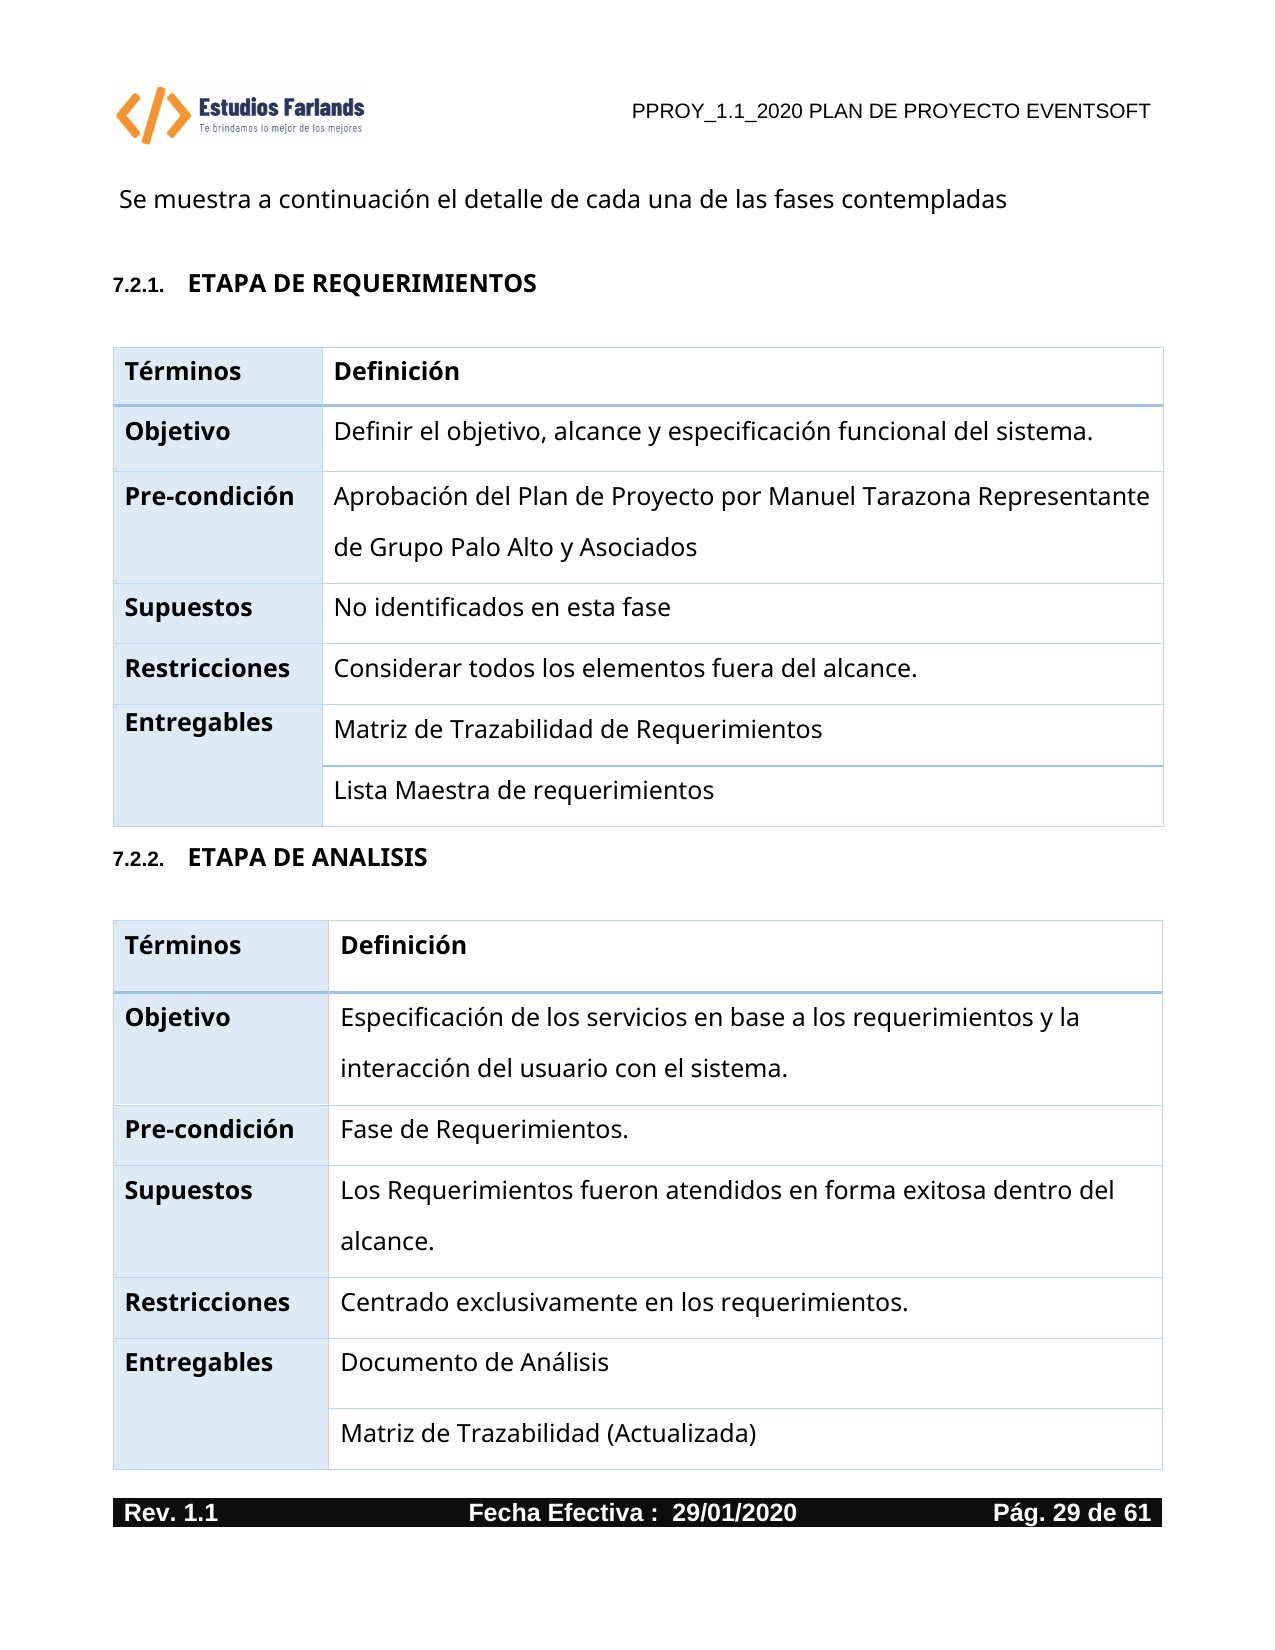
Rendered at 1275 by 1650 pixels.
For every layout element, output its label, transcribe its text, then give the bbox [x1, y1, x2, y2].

table_cell Centrado exclusivamente en los requerimientos. [329, 1278, 1162, 1338]
table_header Términos [114, 921, 328, 991]
table_cell Pre-condición [114, 472, 322, 583]
table_cell Aprobación del Plan de Proyecto por Manuel Tarazona Representante de Grupo Palo Alto y Asociados [323, 472, 1163, 583]
table_cell Documento de Análisis [329, 1339, 1162, 1408]
table_cell Considerar todos los elementos fuera del alcance. [323, 644, 1163, 704]
table_cell Matriz de Trazabilidad (Actualizada) [329, 1409, 1162, 1469]
table_cell Definir el objetivo, alcance y especificación funcional del sistema. [323, 407, 1163, 471]
table_cell Entregables [114, 1339, 328, 1469]
subtitle ETAPA DE ANALISIS [112, 839, 1162, 874]
table_cell Supuestos [114, 1166, 328, 1277]
table_cell Restricciones [114, 644, 322, 704]
table_cell Lista Maestra de requerimientos [323, 767, 1163, 826]
table_cell Pre-condición [114, 1106, 328, 1165]
table_cell Fase de Requerimientos. [329, 1106, 1162, 1165]
table_header Definición [329, 921, 1162, 991]
subtitle ETAPA DE REQUERIMIENTOS [112, 266, 1162, 300]
table_cell No identificados en esta fase [323, 584, 1163, 643]
table_header Términos [114, 348, 322, 404]
table_cell Objetivo [114, 994, 328, 1104]
table_cell Especificación de los servicios en base a los requerimientos y la interacción del usuario con el sistema. [329, 994, 1162, 1104]
table_header Definición [323, 348, 1163, 404]
text Se muestra a continuación el detalle de cada una de las fases contempladas [112, 181, 1162, 215]
table_cell Objetivo [114, 407, 322, 471]
picture [112, 81, 372, 147]
table_cell Matriz de Trazabilidad de Requerimientos [323, 705, 1163, 765]
table_cell Restricciones [114, 1278, 328, 1338]
table_cell Supuestos [114, 584, 322, 643]
table_cell Los Requerimientos fueron atendidos en forma exitosa dentro del alcance. [329, 1166, 1162, 1277]
table_cell Entregables [114, 705, 322, 826]
